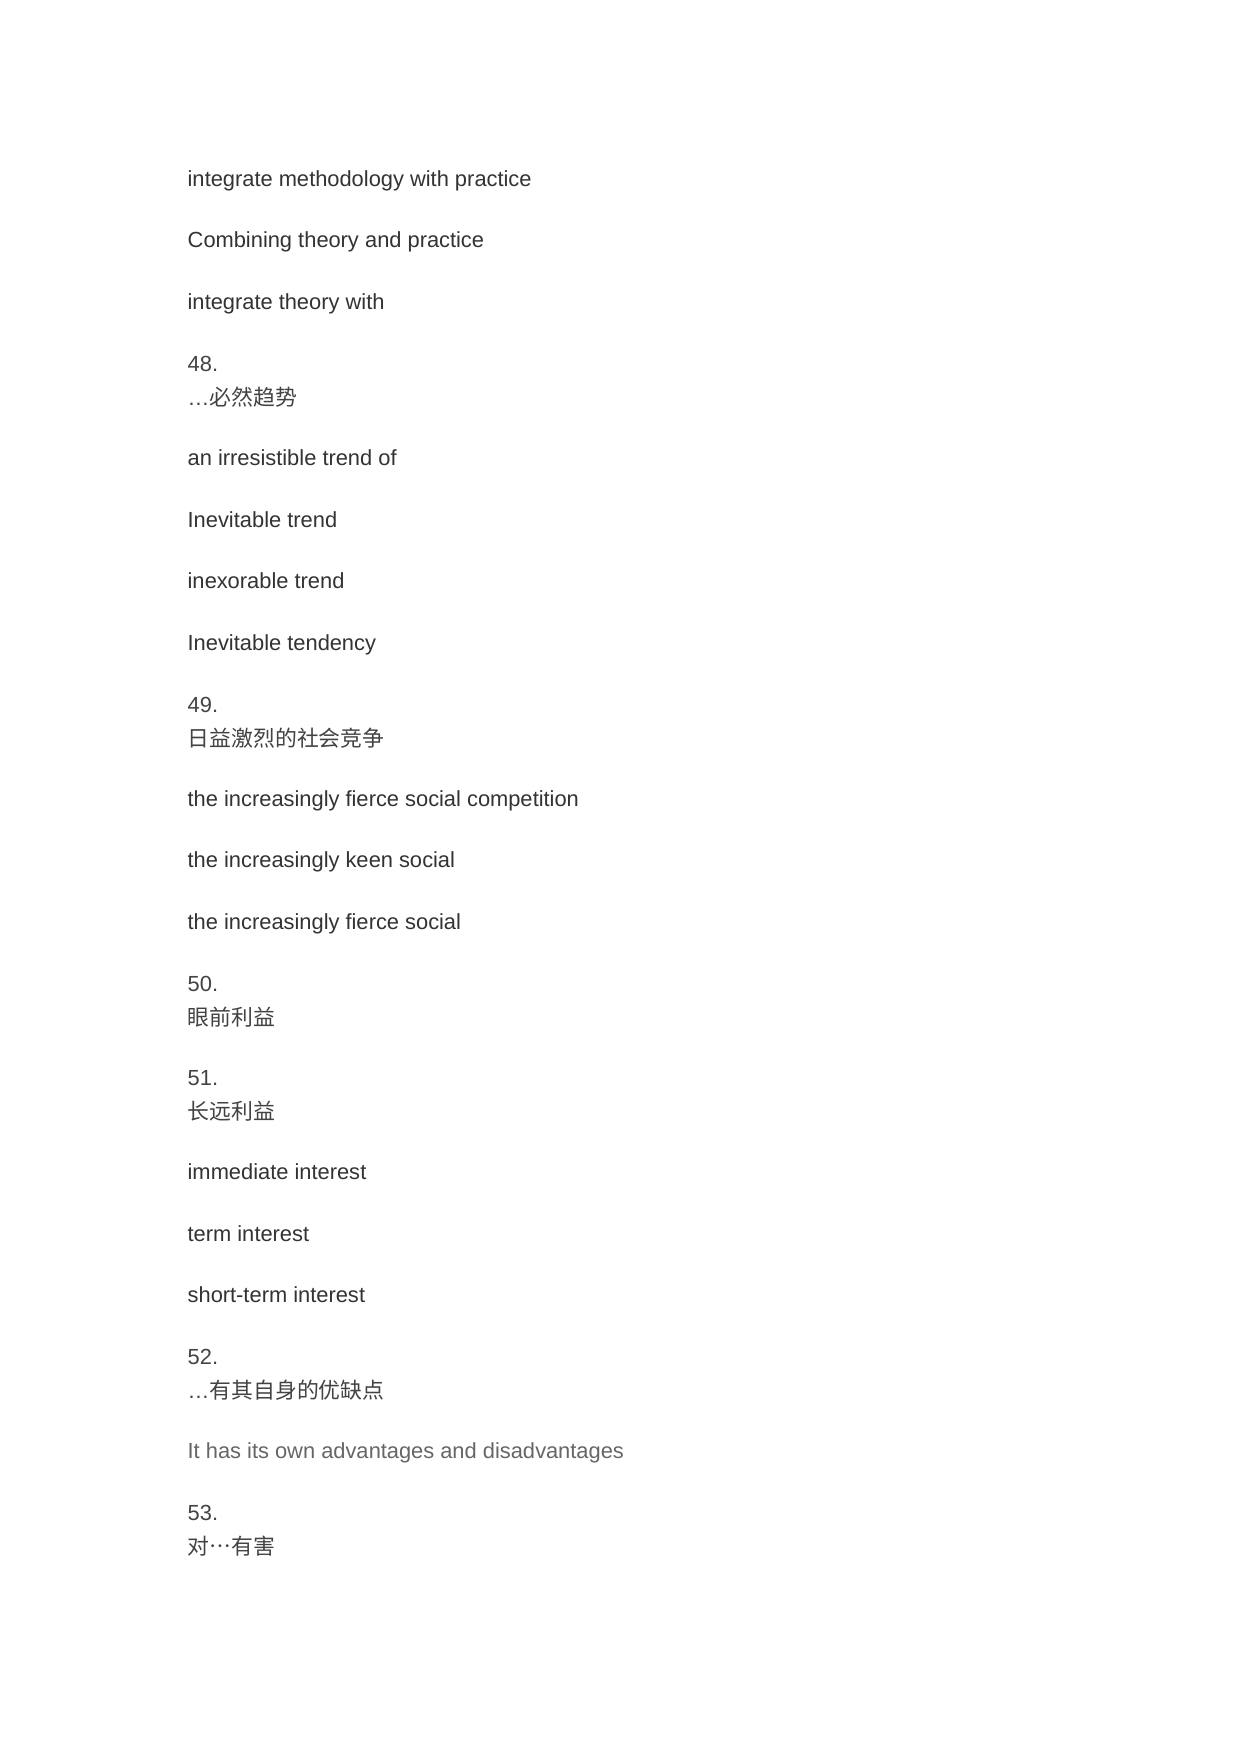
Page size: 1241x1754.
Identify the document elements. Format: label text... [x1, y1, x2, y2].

text the increasingly keen social [187, 844, 1053, 876]
text Combining theory and practice [187, 224, 1053, 256]
text an irresistible trend of [187, 441, 1053, 474]
text term interest [187, 1217, 1053, 1249]
text the increasingly fierce social competition [187, 782, 1053, 814]
text inexorable trend [187, 564, 1053, 597]
text 51. 长远利益 [187, 1061, 1053, 1126]
text 48. …必然趋势 [187, 347, 1053, 412]
text It has its own advantages and disadvantages [187, 1434, 1053, 1467]
text Inevitable trend [187, 503, 1053, 535]
text immediate interest [187, 1155, 1053, 1188]
text 50. 眼前利益 [187, 967, 1053, 1032]
text short-term interest [187, 1279, 1053, 1311]
text 49. 日益激烈的社会竞争 [187, 688, 1053, 753]
text Inevitable tendency [187, 626, 1053, 659]
text 52. …有其自身的优缺点 [187, 1340, 1053, 1405]
text integrate theory with [187, 285, 1053, 318]
text 53. 对…有害 [187, 1496, 1053, 1561]
text integrate methodology with practice [187, 162, 1053, 194]
text the increasingly fierce social [187, 905, 1053, 938]
